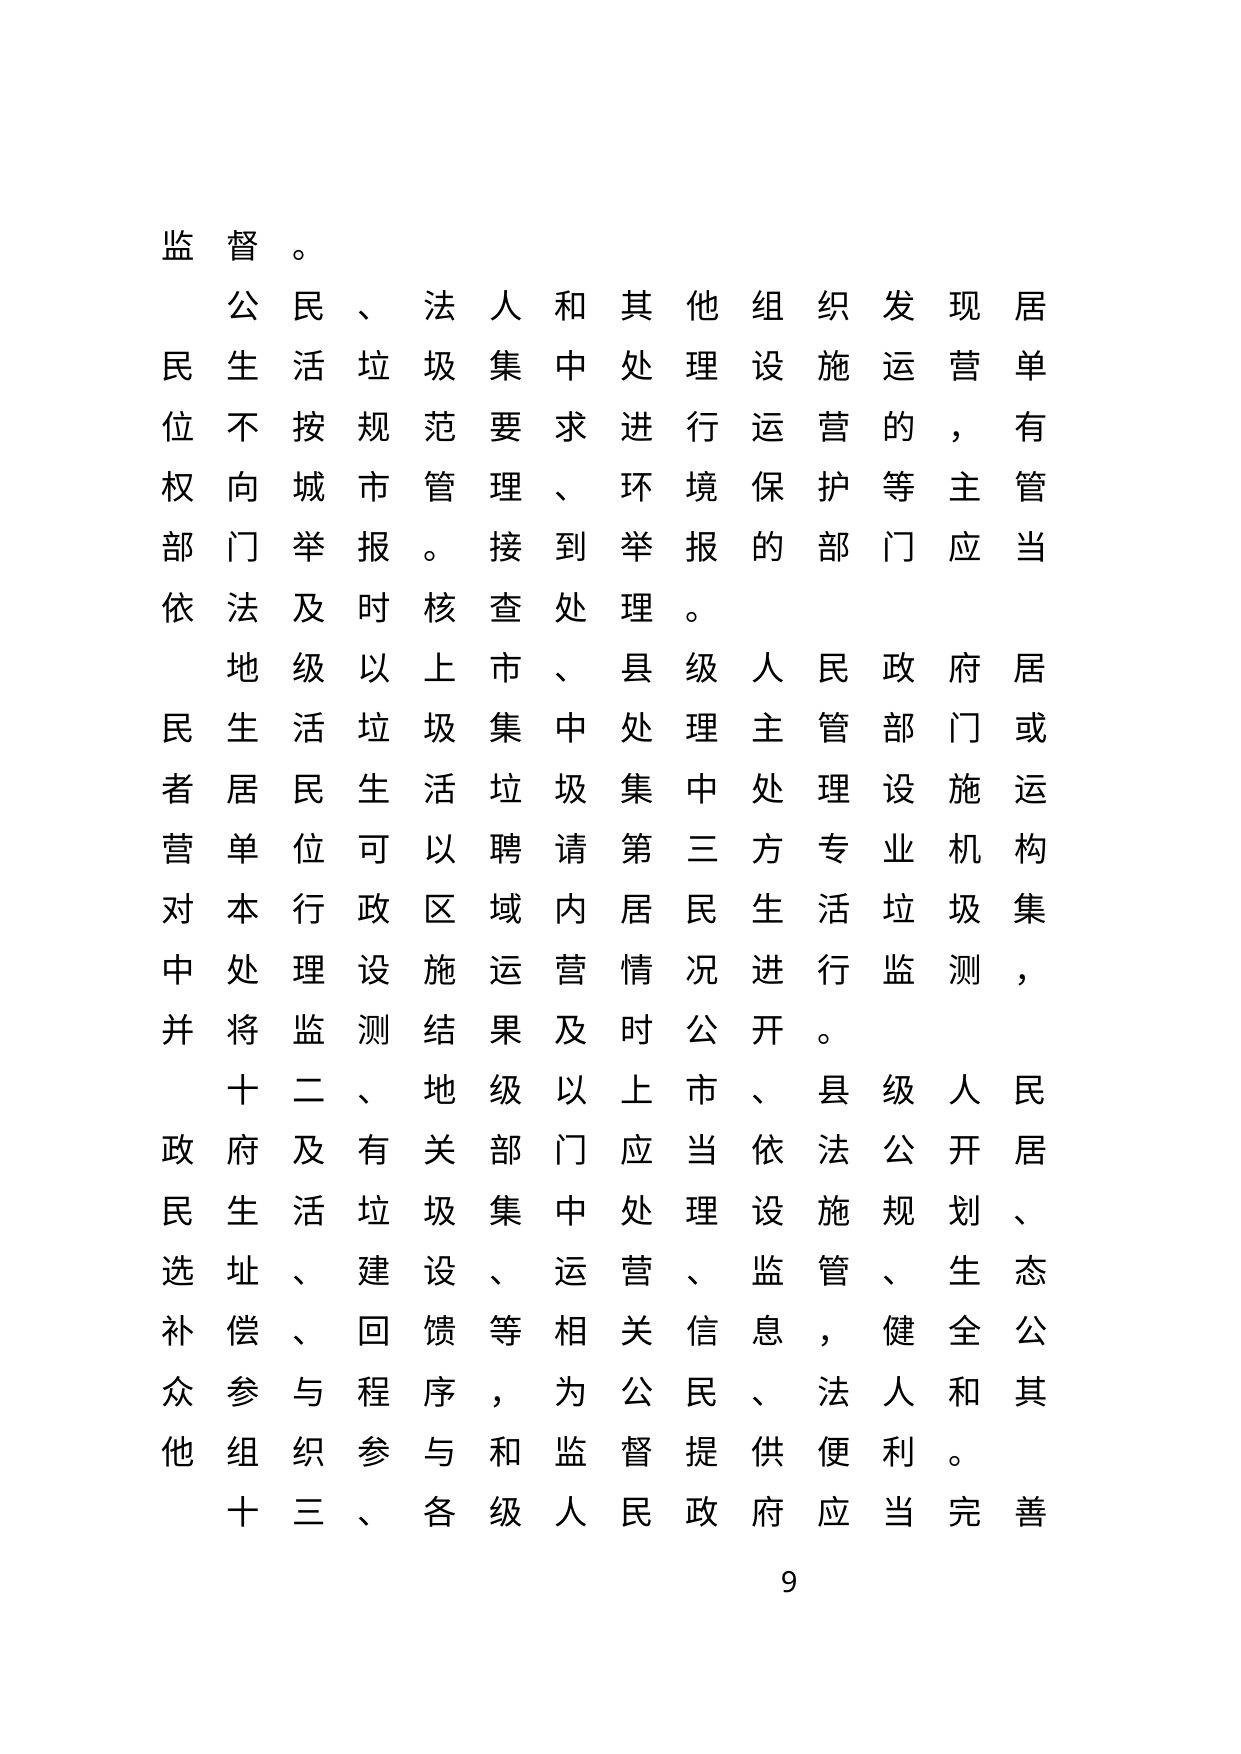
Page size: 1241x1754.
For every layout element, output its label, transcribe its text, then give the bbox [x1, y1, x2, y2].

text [161, 1480, 1079, 1540]
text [161, 213, 1079, 274]
text 十二、地级以上市、县级人民政府及有关部门应当依法公开居民生活垃圾集中处理设施规划、选址、建设、运营、监管、生态补偿、回馈等相关信息，健全公众参与程序，为公民、法人和其他组织参与和监督提供便利。 [161, 1058, 1079, 1480]
text 公民、法人和其他组织发现居民生活垃圾集中处理设施运营单位不按规范要求进行运营的，有权向城市管理、环境保护等主管部门举报。接到举报的部门应当依法及时核查处理。 [161, 274, 1079, 636]
text 地级以上市、县级人民政府居民生活垃圾集中处理主管部门或者居民生活垃圾集中处理设施运营单位可以聘请第三方专业机构对本行政区域内居民生活垃圾集中处理设施运营情况进行监测，并将监测结果及时公开。 [161, 636, 1079, 1058]
